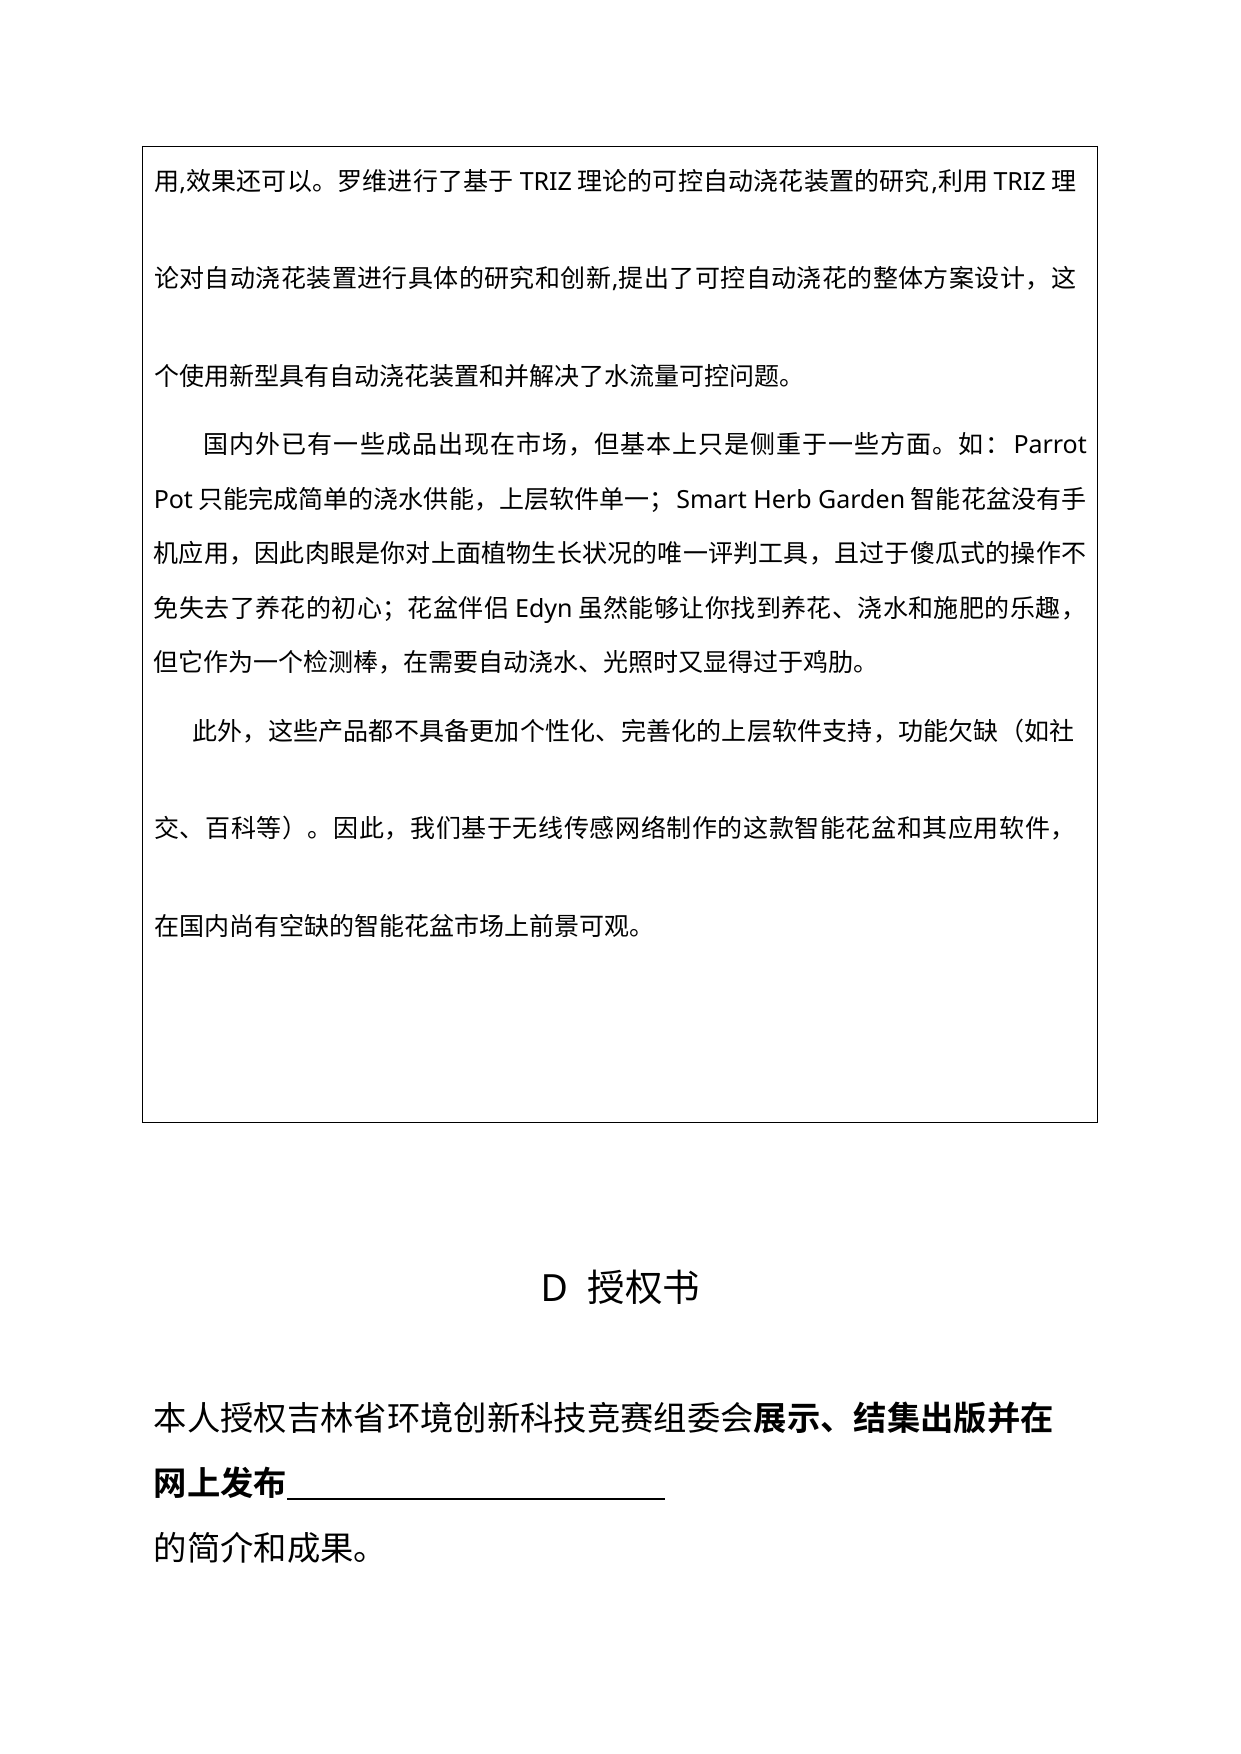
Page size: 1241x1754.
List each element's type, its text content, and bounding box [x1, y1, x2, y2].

text D 授权书 [153, 1253, 1087, 1318]
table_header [143, 147, 1097, 1122]
text 的简介和成果。 [153, 1513, 1087, 1578]
text 本人授权吉林省环境创新科技竞赛组委会展示、结集出版并在网上发布 [153, 1383, 1087, 1513]
